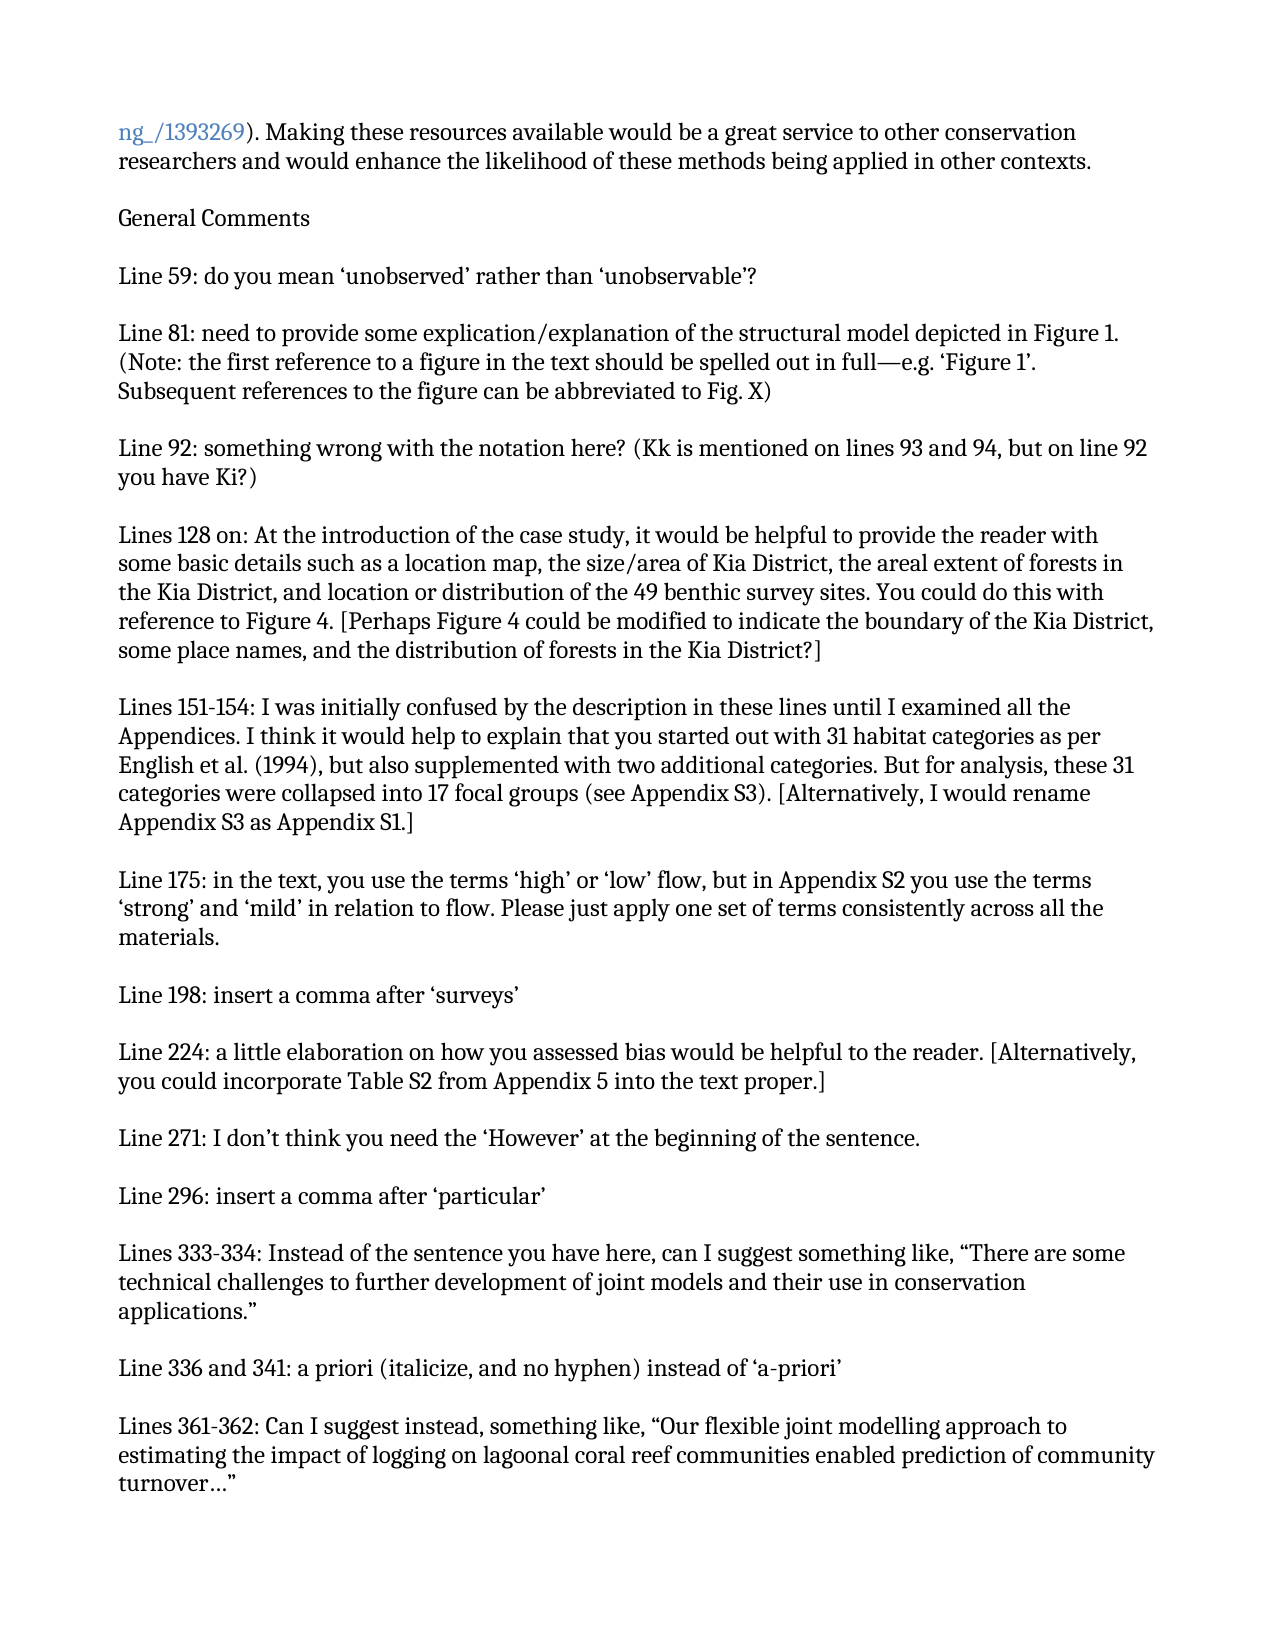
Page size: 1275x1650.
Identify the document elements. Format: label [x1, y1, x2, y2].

text [118, 118, 1157, 1527]
